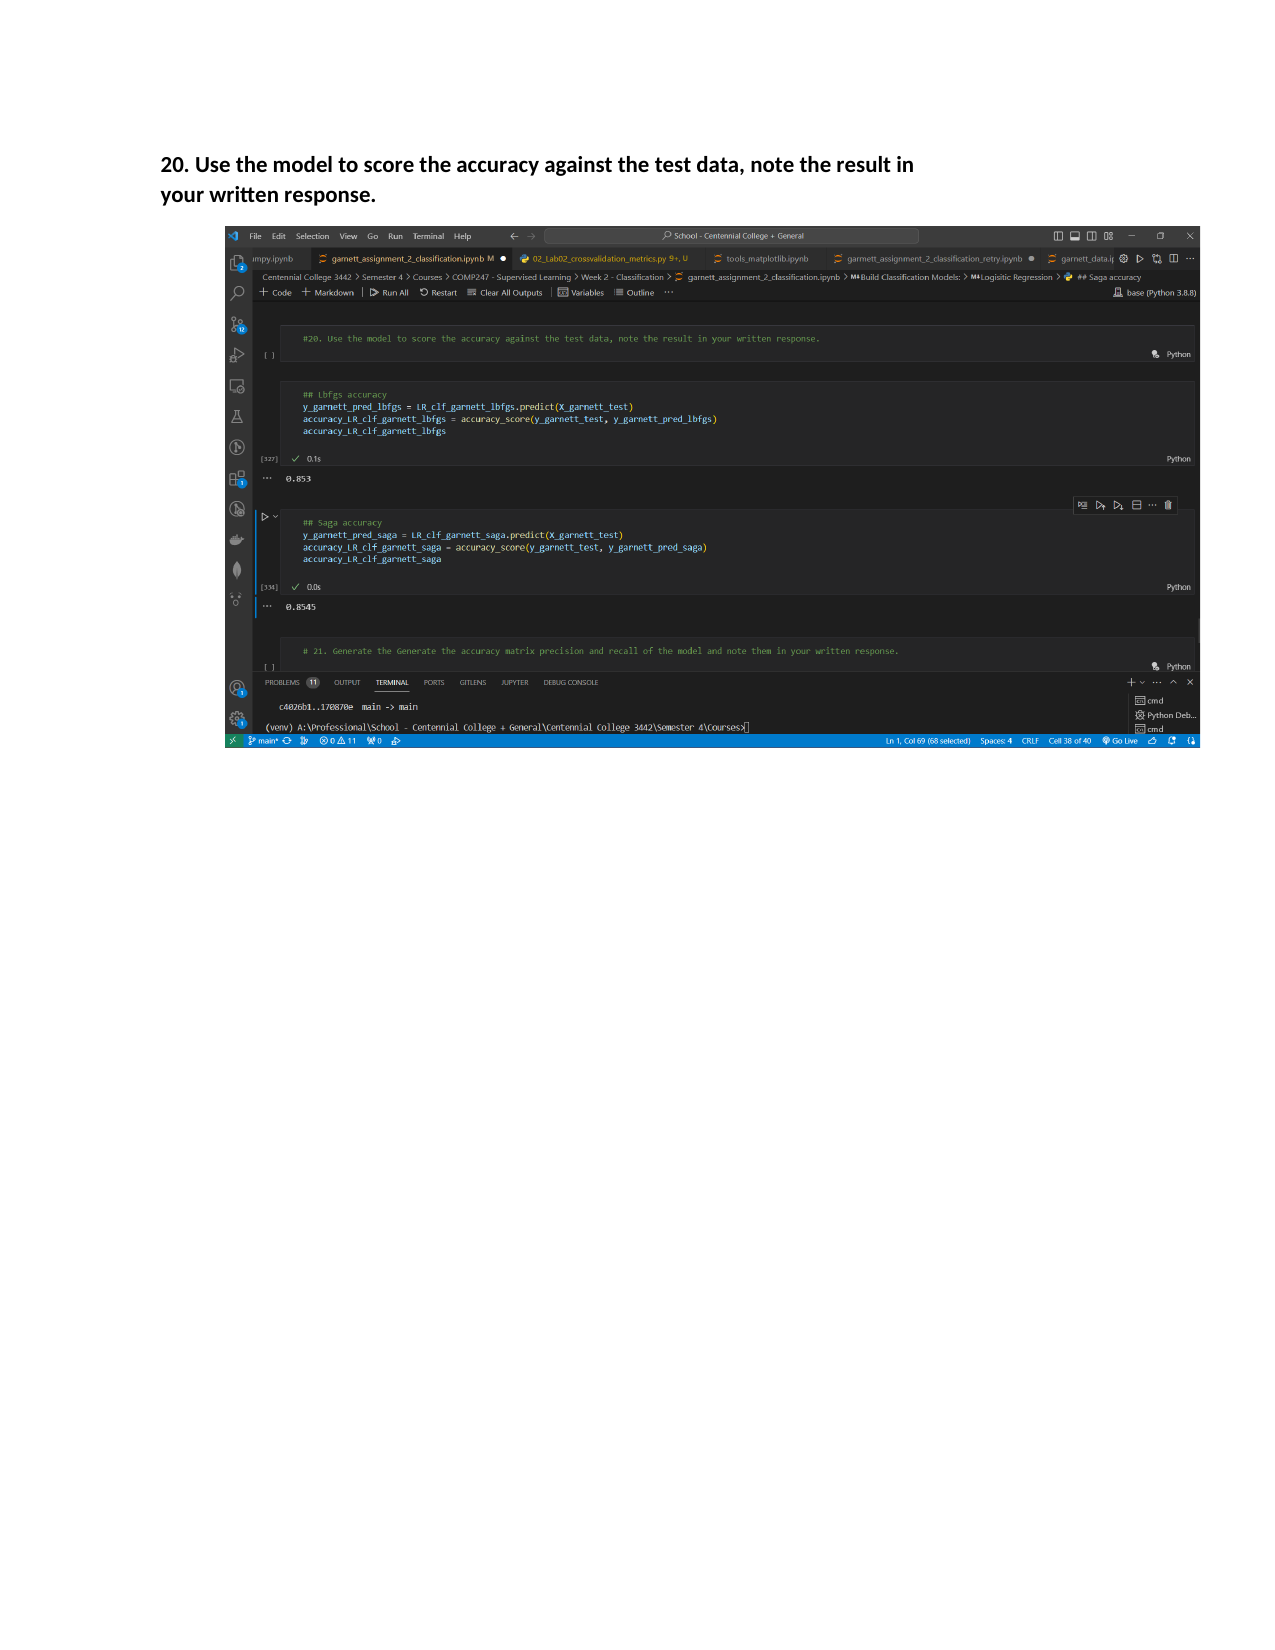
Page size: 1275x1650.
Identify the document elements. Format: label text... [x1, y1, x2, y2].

picture [225, 226, 1200, 748]
text 20. Use the model to score the accuracy against the test data, note the result in your written response. [160, 150, 949, 208]
